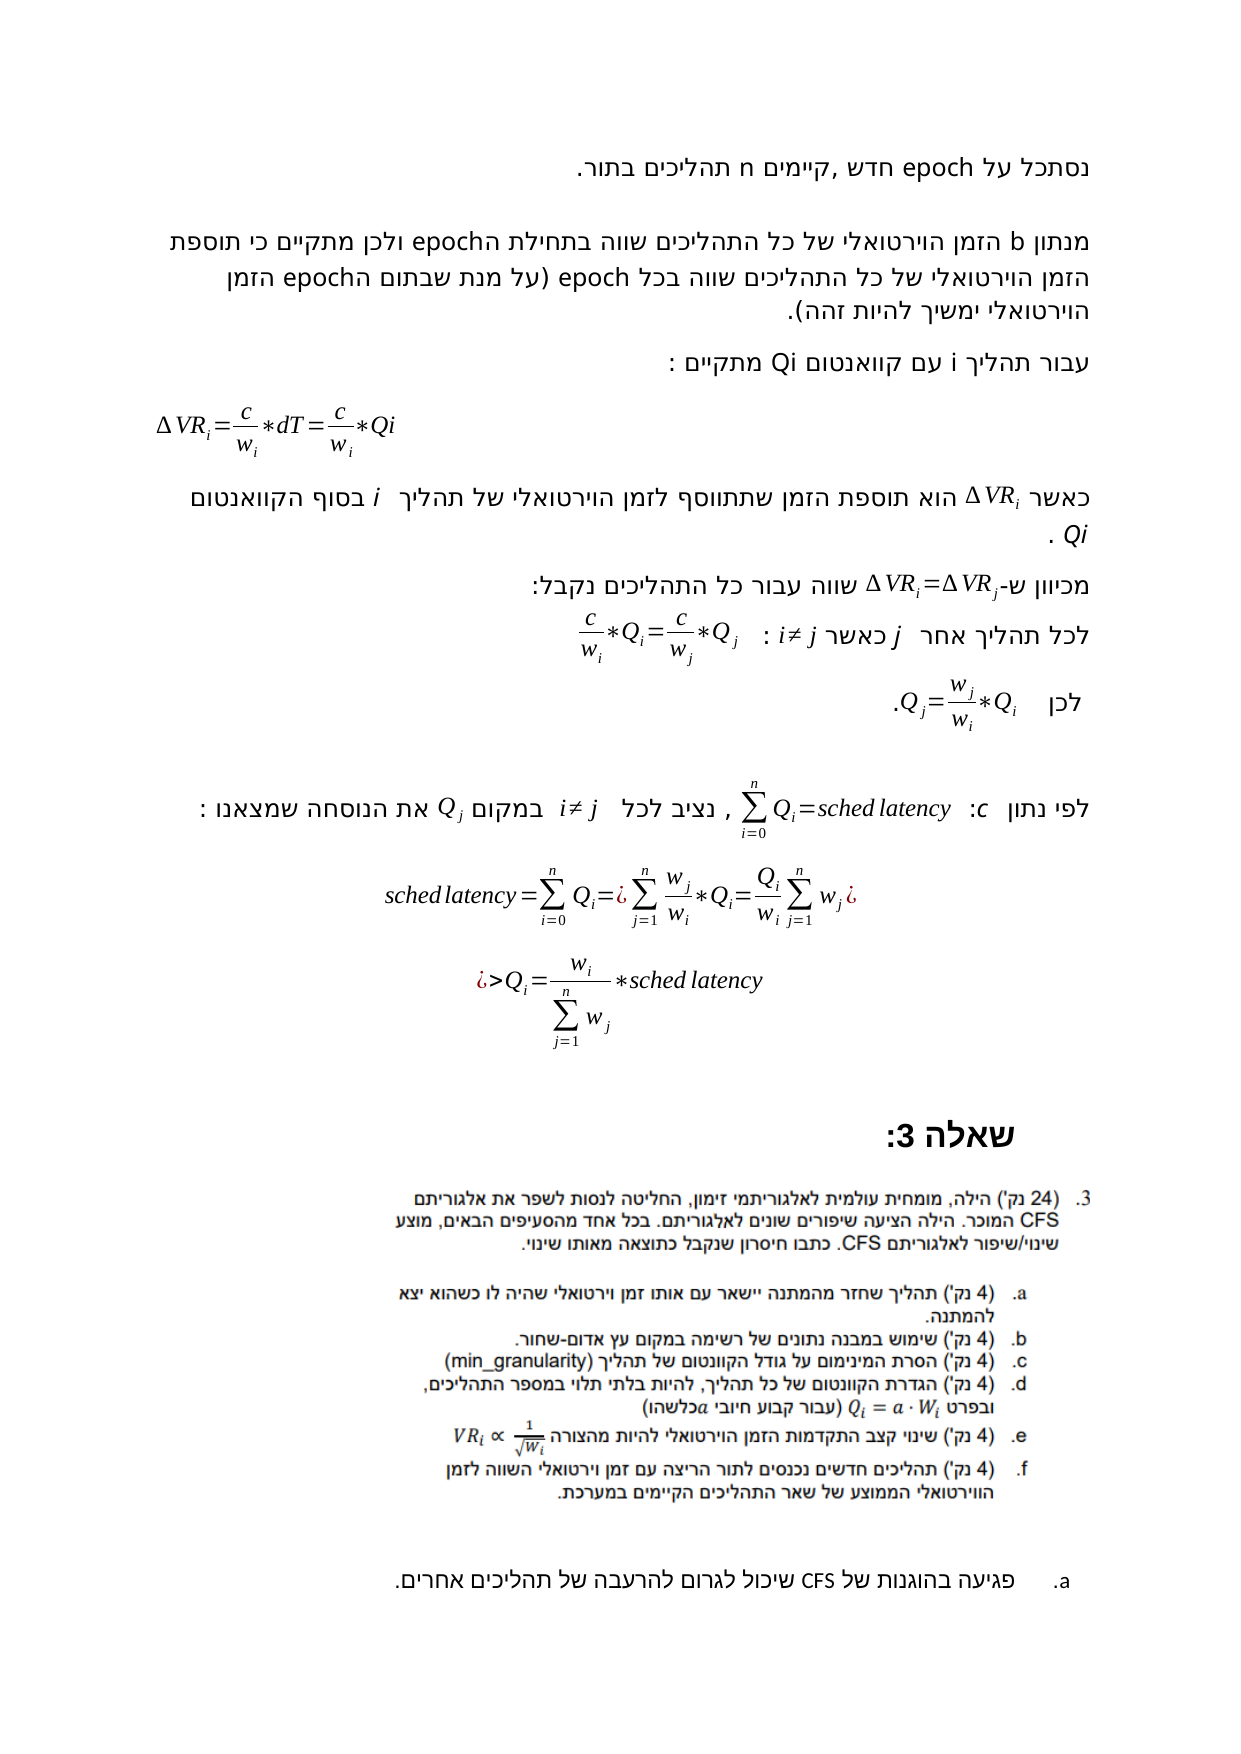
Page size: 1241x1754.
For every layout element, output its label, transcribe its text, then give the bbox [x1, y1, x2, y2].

list פגיעה בהוגנות של CFS שיכול לגרום להרעבה של תהליכים אחרים. [150, 1567, 1053, 1594]
text מנתון b הזמן הוירטואלי של כל התהליכים שווה בתחילת הepoch ולכן מתקיים כי תוספת הזמן הוירטואלי של כל התהליכים שווה בכל epoch (על מנת שבתום הepoch הזמן הוירטואלי ימשיך להיות זהה). [150, 223, 1090, 325]
text נסתכל על epoch חדש ,קיימים n תהליכים בתור. [150, 150, 1090, 184]
text כאשר הוא תוספת הזמן שתתווסף לזמן הוירטואלי של תהליך i בסוף הקוואנטום Qi . [150, 480, 1090, 551]
list שאלה 3: [150, 1116, 1015, 1155]
text מכיוון ש- שווה עבור כל התהליכים נקבל: [150, 570, 1090, 601]
text עבור תהליך i עם קוואנטום Qi מתקיים : [150, 344, 1090, 378]
text לכן . [150, 669, 1090, 736]
text לפי נתון c: , נציב לכל במקום את הנוסחה שמצאנו : [150, 774, 1090, 842]
picture [383, 1174, 1090, 1548]
text לכל תהליך אחר j כאשר : [150, 604, 1090, 666]
